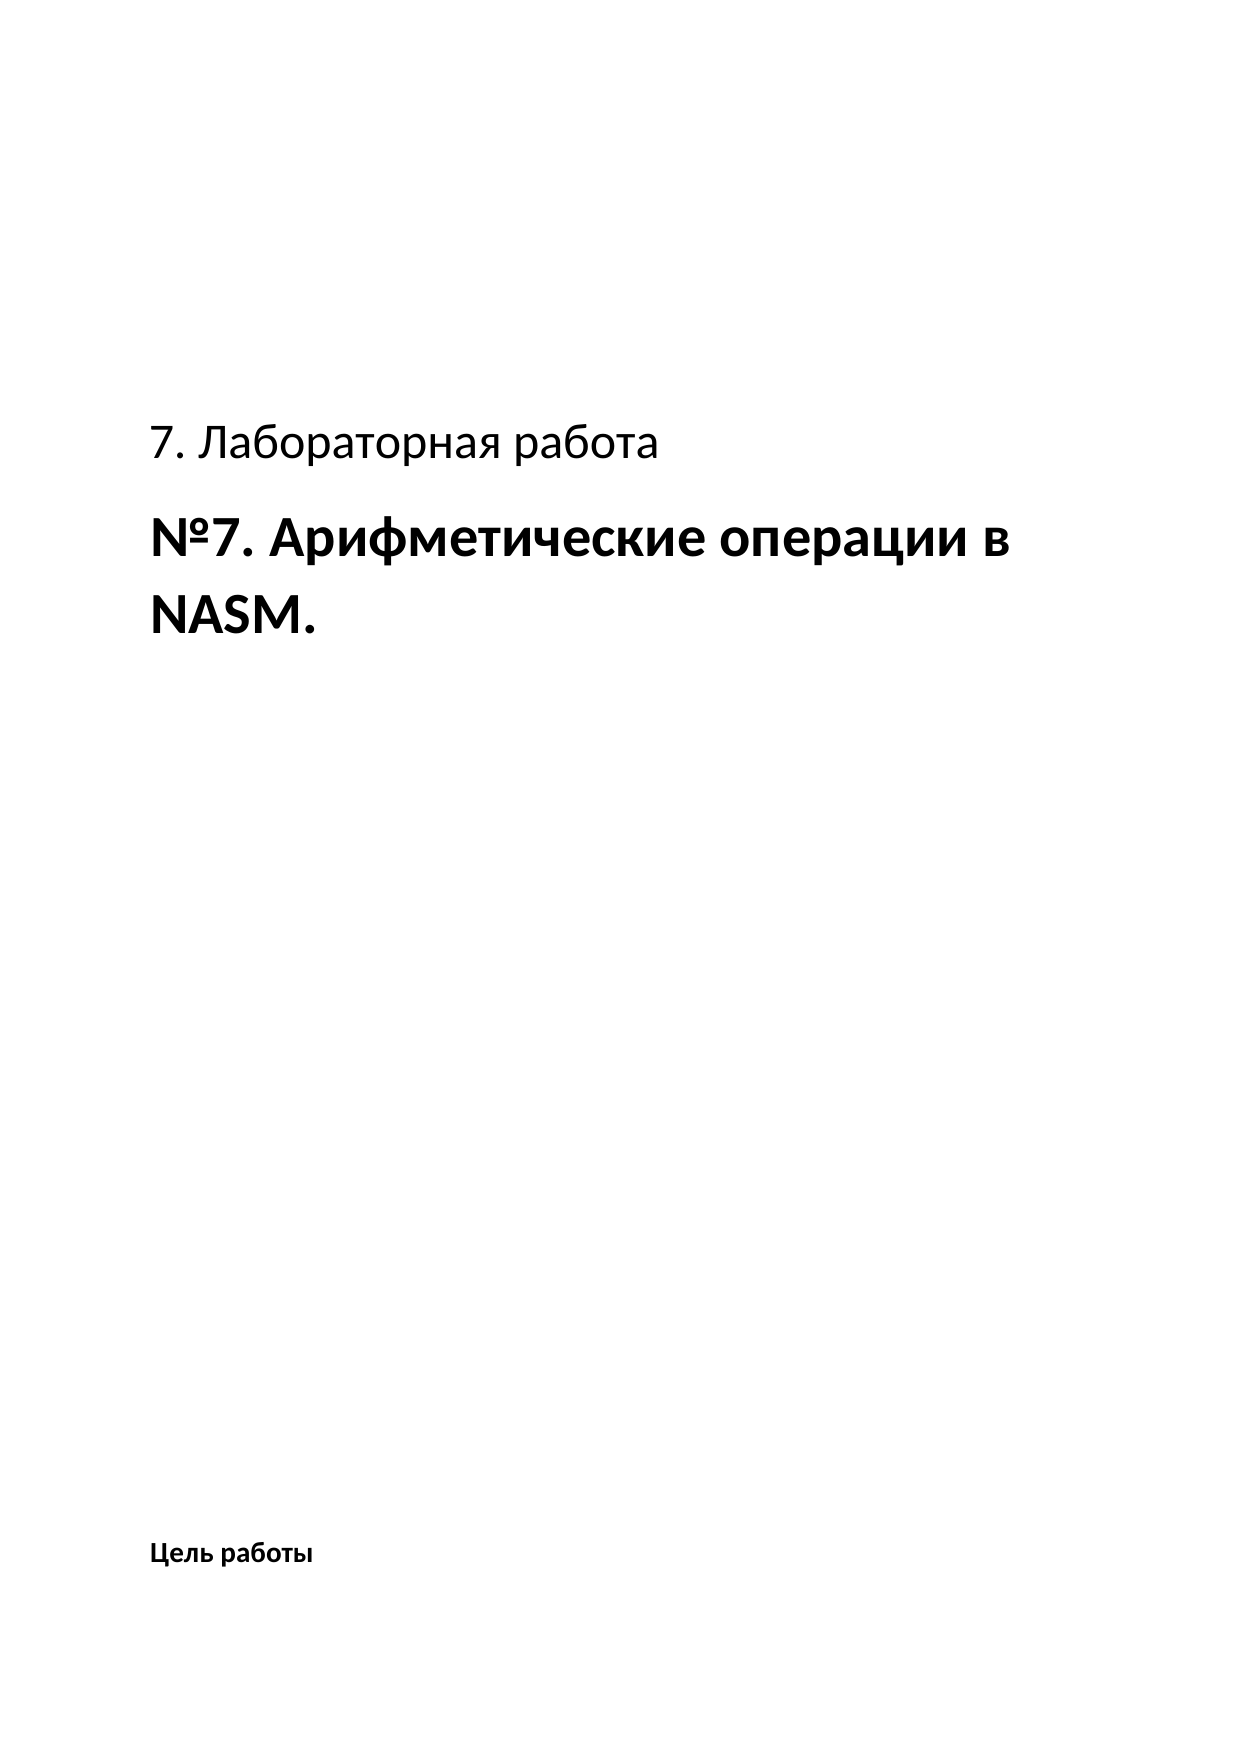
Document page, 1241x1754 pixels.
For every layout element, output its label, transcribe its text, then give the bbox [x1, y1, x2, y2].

text Цель работы [150, 1534, 1096, 1569]
text №7. Арифметические операции в NASM. [150, 500, 1096, 648]
text 7. Лабораторная работа [148, 409, 1096, 471]
